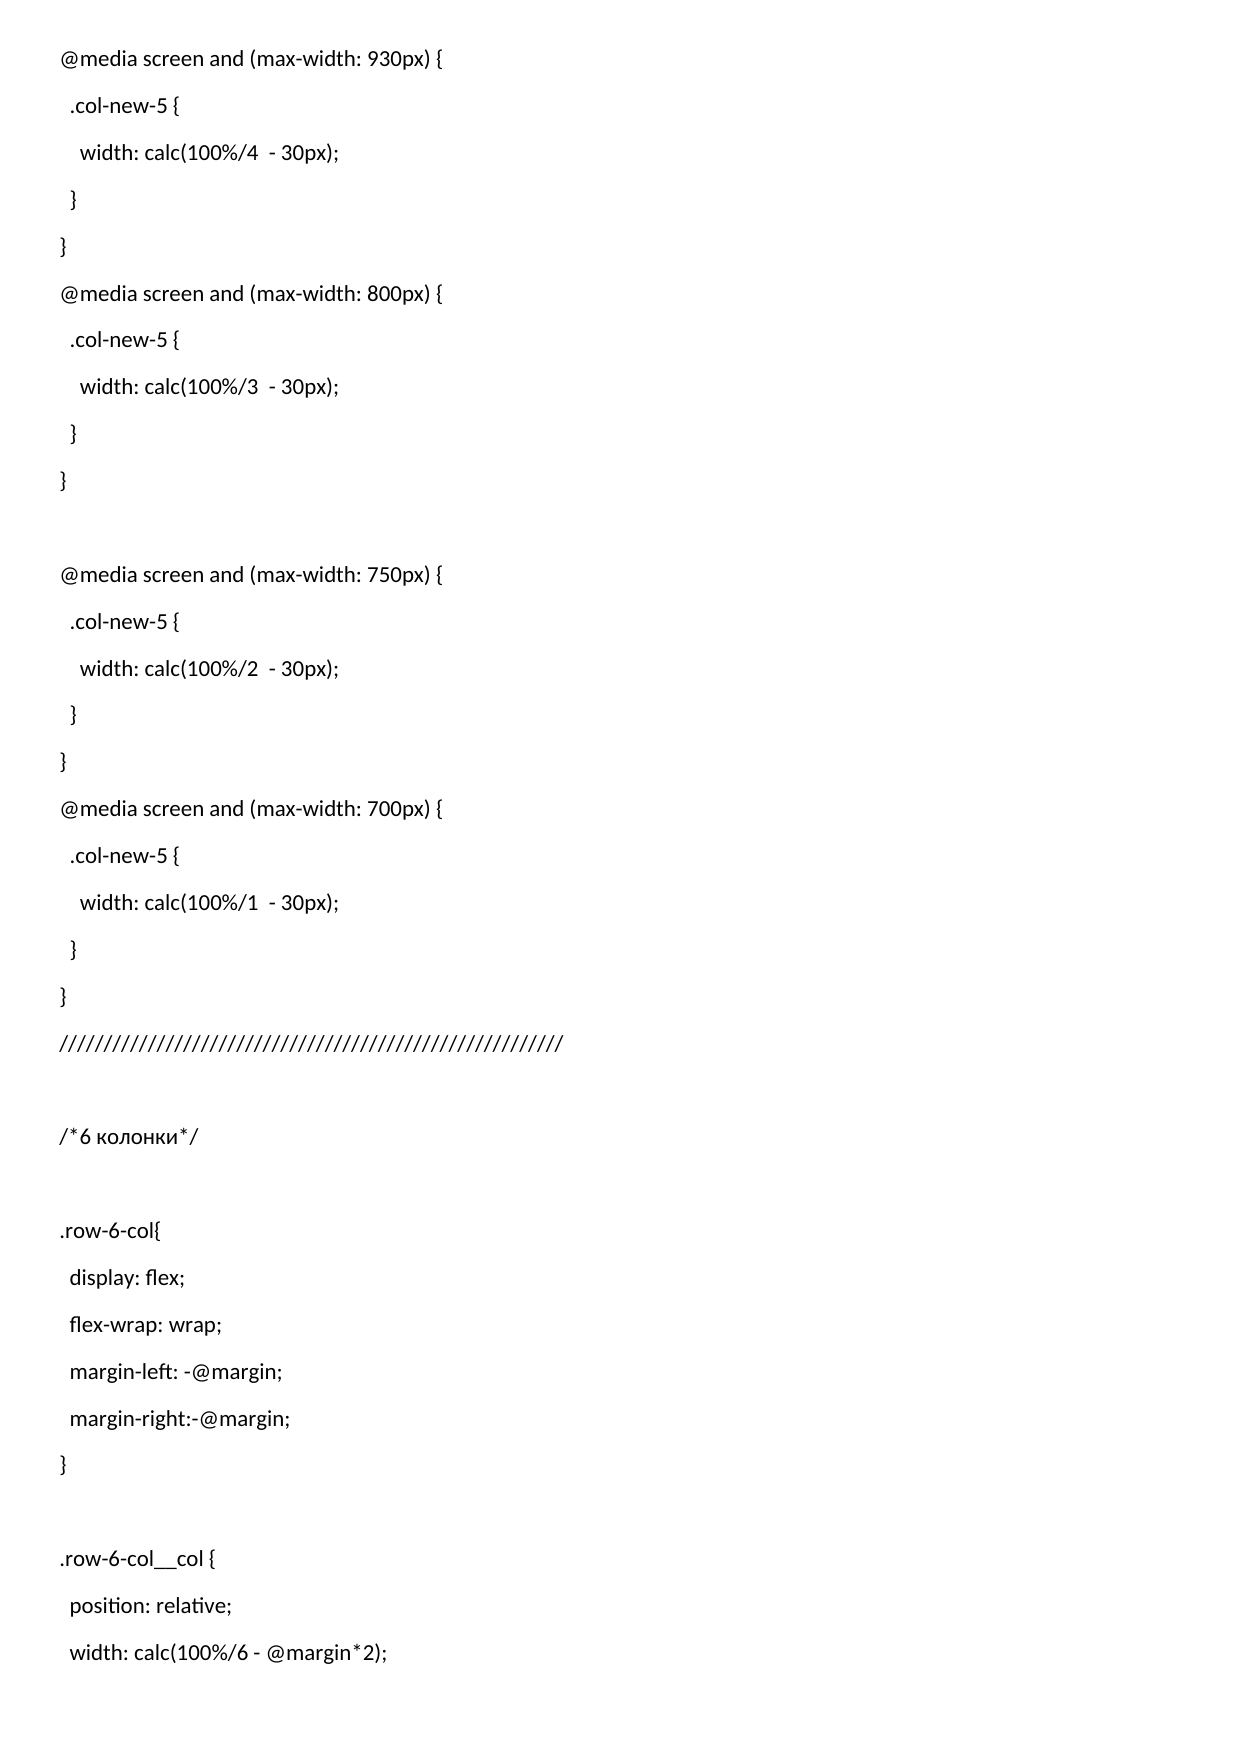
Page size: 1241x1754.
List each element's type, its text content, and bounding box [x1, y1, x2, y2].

text display: flex; [59, 1263, 1181, 1291]
text width: calc(100%/2 - 30px); [59, 654, 1181, 682]
text } [59, 185, 1181, 213]
text width: calc(100%/4 - 30px); [59, 138, 1181, 166]
text margin-left: -@margin; [59, 1357, 1181, 1385]
text } [59, 466, 1181, 494]
text .row-6-col__col { [59, 1544, 1181, 1572]
text width: calc(100%/1 - 30px); [59, 888, 1181, 916]
text width: calc(100%/3 - 30px); [59, 372, 1181, 401]
text } [59, 1451, 1181, 1479]
text } [59, 935, 1181, 963]
text margin-right:-@margin; [59, 1404, 1181, 1432]
text } [59, 747, 1181, 776]
text position: relative; [59, 1591, 1181, 1619]
text } [59, 982, 1181, 1010]
text } [59, 701, 1181, 729]
text } [59, 232, 1181, 260]
text width: calc(100%/6 - @margin*2); [59, 1638, 1181, 1666]
text } [59, 419, 1181, 447]
text ///////////////////////////////////////////////////////// [59, 1029, 1181, 1057]
text flex-wrap: wrap; [59, 1310, 1181, 1338]
text .col-new-5 { [59, 607, 1181, 635]
text .col-new-5 { [59, 91, 1181, 119]
text @media screen and (max-width: 930px) { [59, 44, 1181, 72]
text @media screen and (max-width: 750px) { [59, 560, 1181, 588]
text @media screen and (max-width: 700px) { [59, 794, 1181, 822]
text .col-new-5 { [59, 326, 1181, 354]
text .col-new-5 { [59, 841, 1181, 869]
text /*6 колонки*/ [59, 1122, 1181, 1151]
text .row-6-col{ [59, 1216, 1181, 1244]
text @media screen and (max-width: 800px) { [59, 279, 1181, 307]
